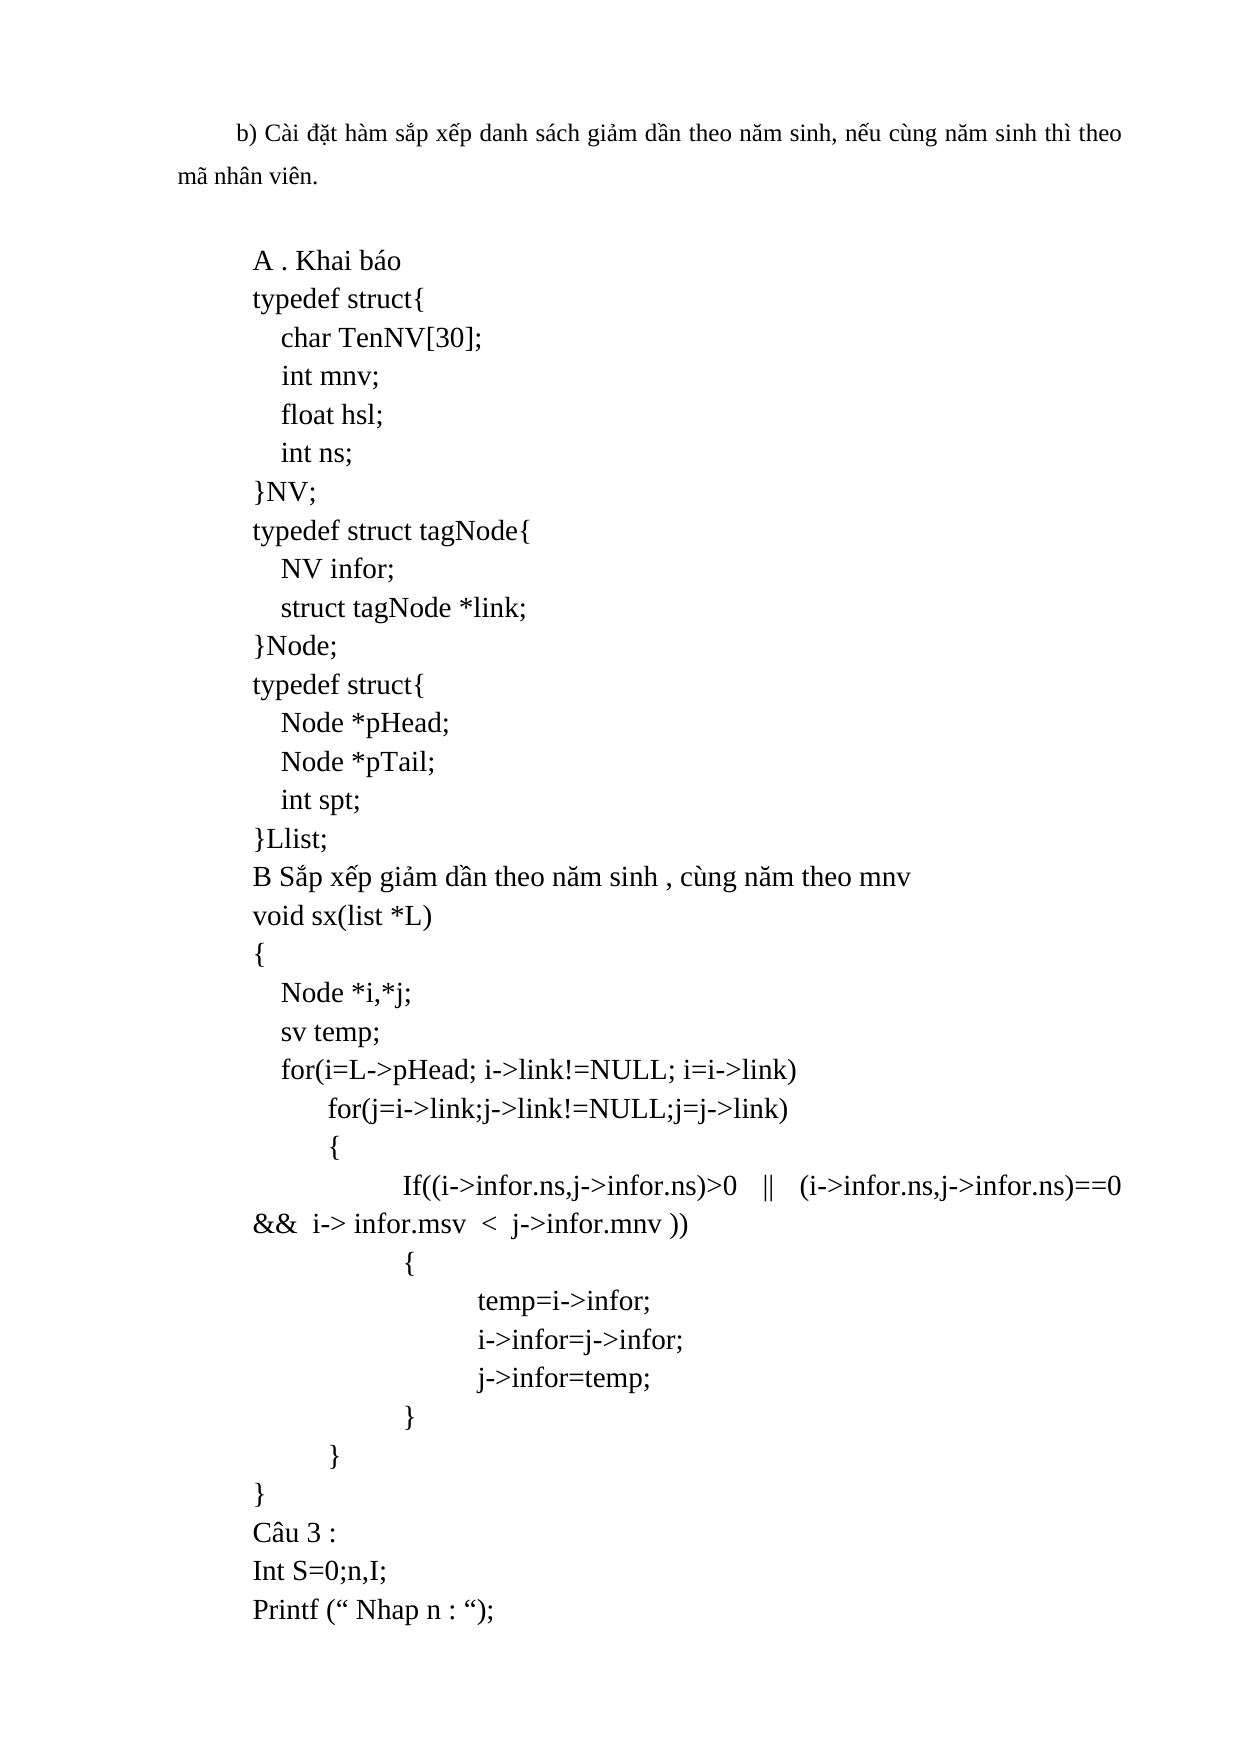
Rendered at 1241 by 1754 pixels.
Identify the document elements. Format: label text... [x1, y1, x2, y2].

list struct tagNode *link; [252, 590, 1122, 623]
list } [252, 1399, 1122, 1433]
list typedef struct{ [252, 667, 1122, 700]
list sv temp; [252, 1014, 1122, 1047]
list } [252, 1438, 1122, 1471]
list Printf (“ Nhap n : “); [252, 1592, 1122, 1625]
list Int S=0;n,I; [252, 1553, 1122, 1587]
list } [252, 1476, 1122, 1510]
list { [252, 937, 1122, 970]
list { [252, 1129, 1122, 1163]
list int spt; [252, 782, 1122, 816]
list char TenNV[30]; [252, 320, 1122, 353]
text b) Cài đặt hàm sắp xếp danh sách giảm dần theo năm sinh, nếu cùng năm sinh thì theo mã nhân viên. [177, 118, 1122, 190]
list typedef struct tagNode{ [252, 513, 1122, 546]
list NV infor; [252, 551, 1122, 585]
list Node *pTail; [252, 744, 1122, 777]
list { [252, 1245, 1122, 1278]
list int mnv; [252, 358, 1122, 392]
list A . Khai báo [252, 243, 1122, 276]
list int ns; [252, 436, 1122, 469]
list }Node; [252, 628, 1122, 662]
list typedef struct{ [252, 281, 1122, 315]
list Node *pHead; [252, 705, 1122, 739]
list temp=i->infor; [252, 1283, 1122, 1317]
list i->infor=j->infor; [252, 1322, 1122, 1356]
list }NV; [252, 474, 1122, 508]
list for(i=L->pHead; i->link!=NULL; i=i->link) [252, 1052, 1122, 1086]
list }Llist; [252, 821, 1122, 854]
list B Sắp xếp giảm dần theo năm sinh , cùng năm theo mnv [252, 859, 1122, 893]
list void sx(list *L) [252, 898, 1122, 932]
list If((i->infor.ns,j->infor.ns)>0 || (i->infor.ns,j->infor.ns)==0 && i-> infor.msv < j->infor.mnv )) [252, 1168, 1122, 1240]
list Node *i,*j; [252, 975, 1122, 1009]
list Câu 3 : [252, 1515, 1122, 1548]
list j->infor=temp; [252, 1361, 1122, 1394]
list for(j=i->link;j->link!=NULL;j=j->link) [252, 1091, 1122, 1124]
list float hsl; [252, 397, 1122, 431]
